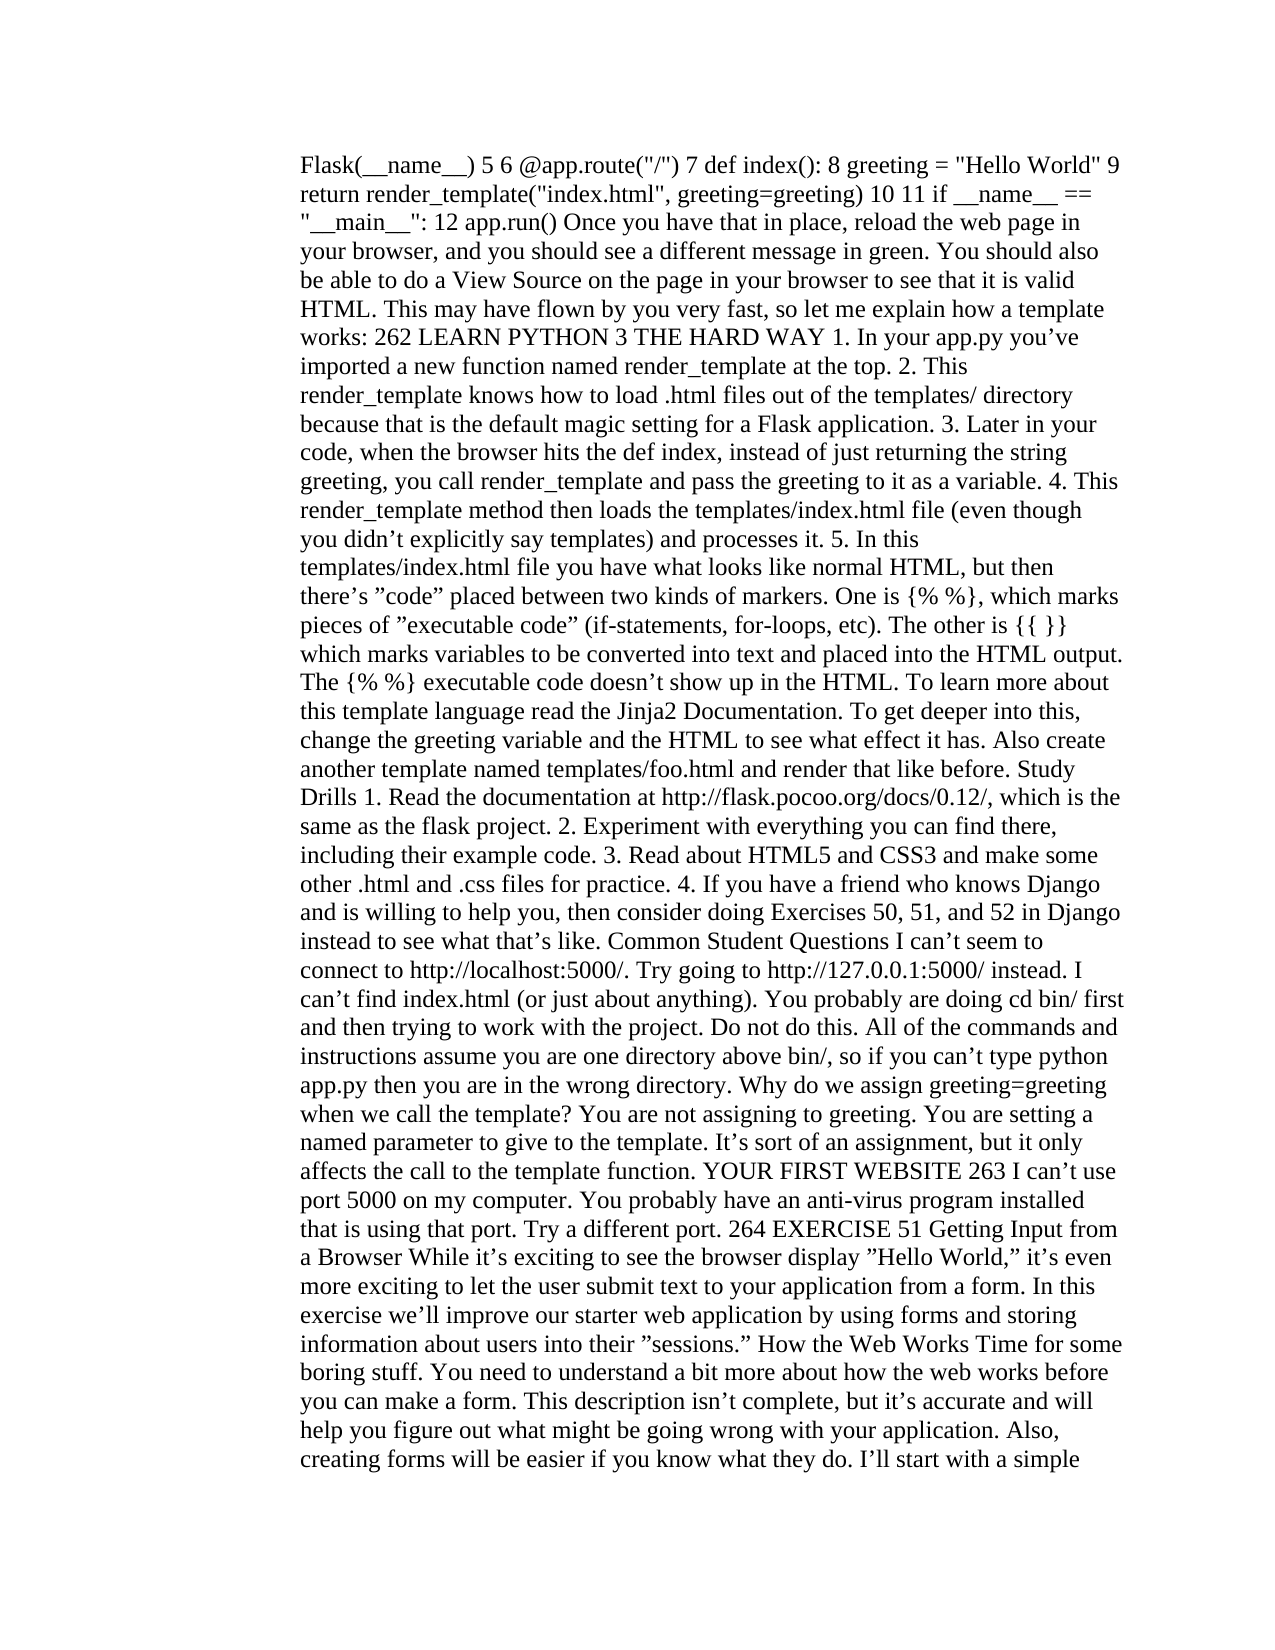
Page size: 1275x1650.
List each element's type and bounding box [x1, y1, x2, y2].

text [300, 150, 1125, 1472]
